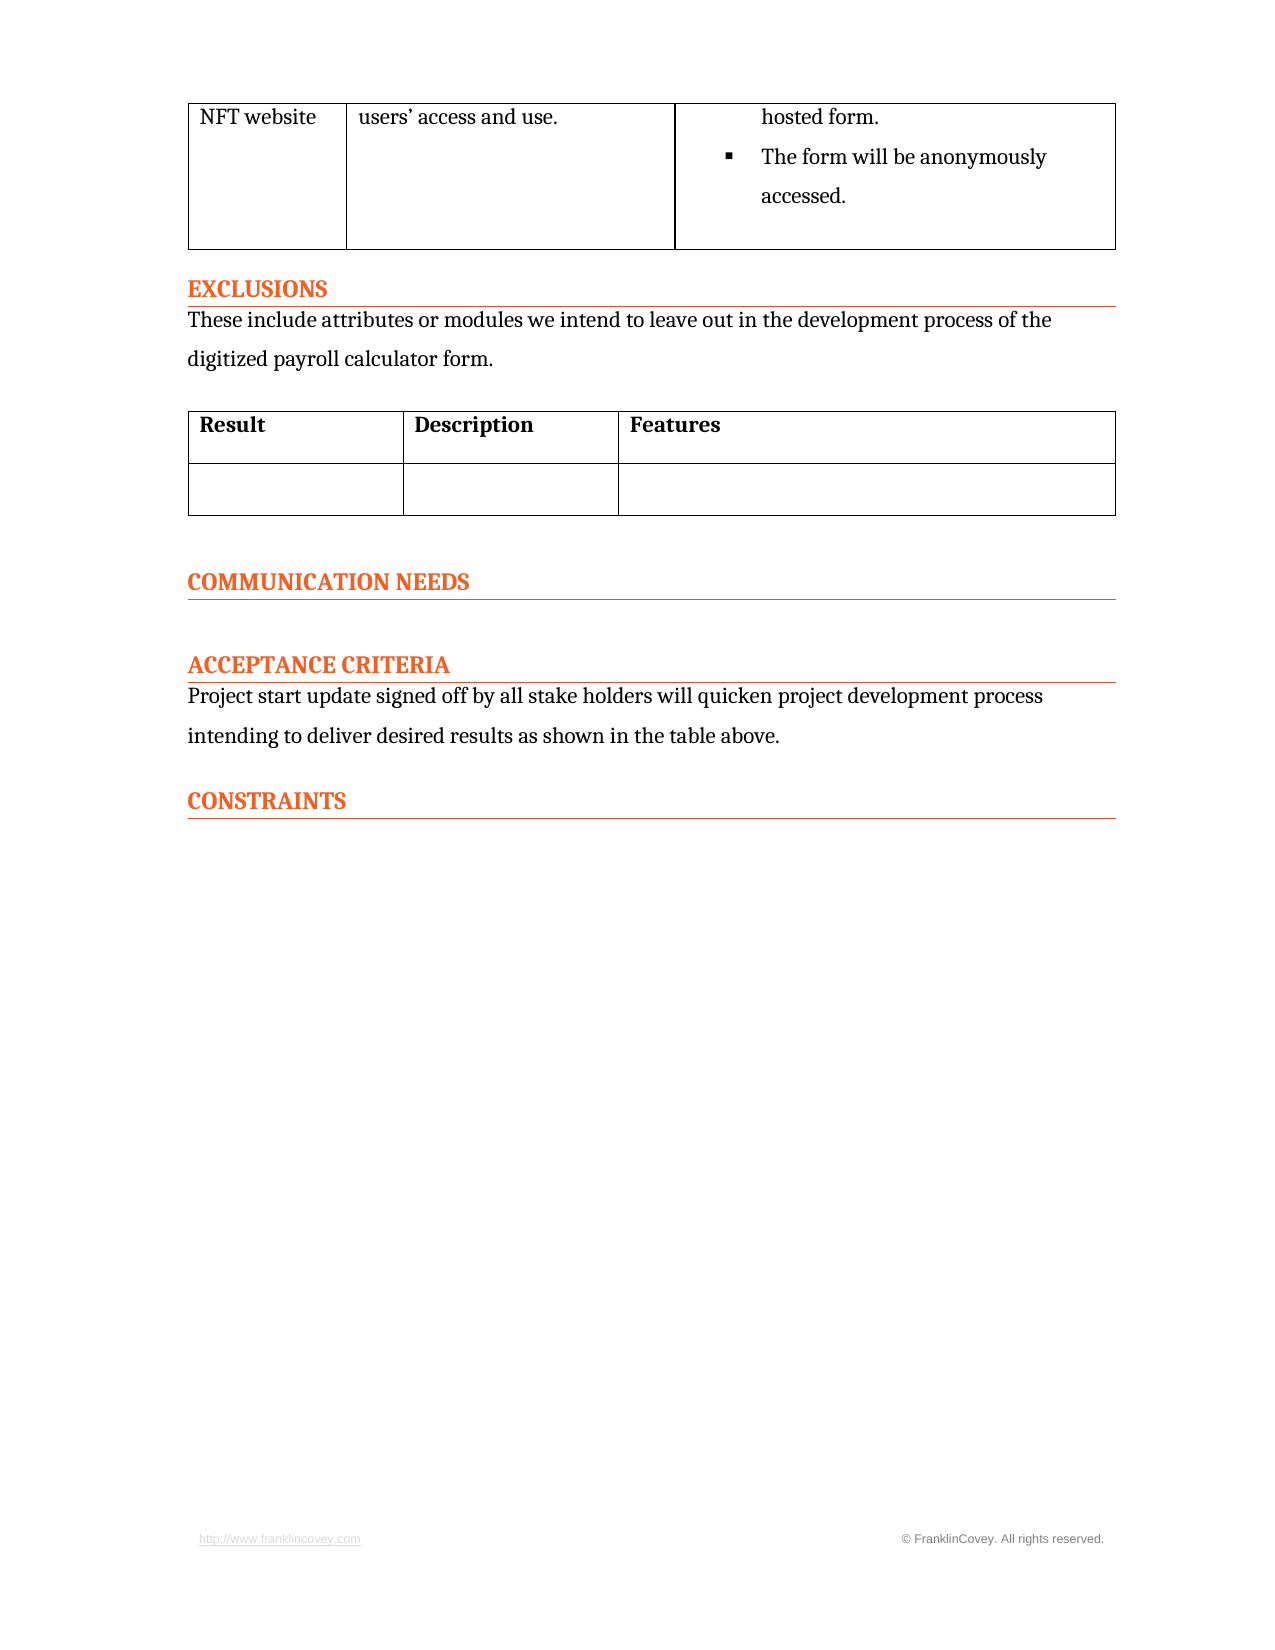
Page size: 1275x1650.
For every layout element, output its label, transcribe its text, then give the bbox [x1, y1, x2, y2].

table_cell [189, 464, 403, 515]
table_cell [619, 464, 1115, 515]
table_header Description [404, 412, 618, 463]
table_cell The digitized form will be integrated with NFT website for users’ access and use. [347, 104, 674, 249]
table_header Result [189, 412, 403, 463]
table_cell Integration to NFT website [189, 104, 346, 249]
text Constraints [187, 787, 1116, 819]
text Project start update signed off by all stake holders will quicken project development process intending to deliver desired results as shown in the table above. [187, 683, 1116, 749]
text These include attributes or modules we intend to leave out in the development process of the digitized payroll calculator form. [187, 307, 1116, 372]
table_cell Provide a link on the website which will redirect to the digitized and hosted form. The form will be anonymously accessed. [676, 104, 1115, 249]
table_cell [404, 464, 618, 515]
text Communication Needs [187, 568, 1116, 600]
table_header Features [619, 412, 1115, 463]
text Acceptance Criteria [187, 651, 1116, 683]
text Exclusions [187, 275, 1116, 307]
